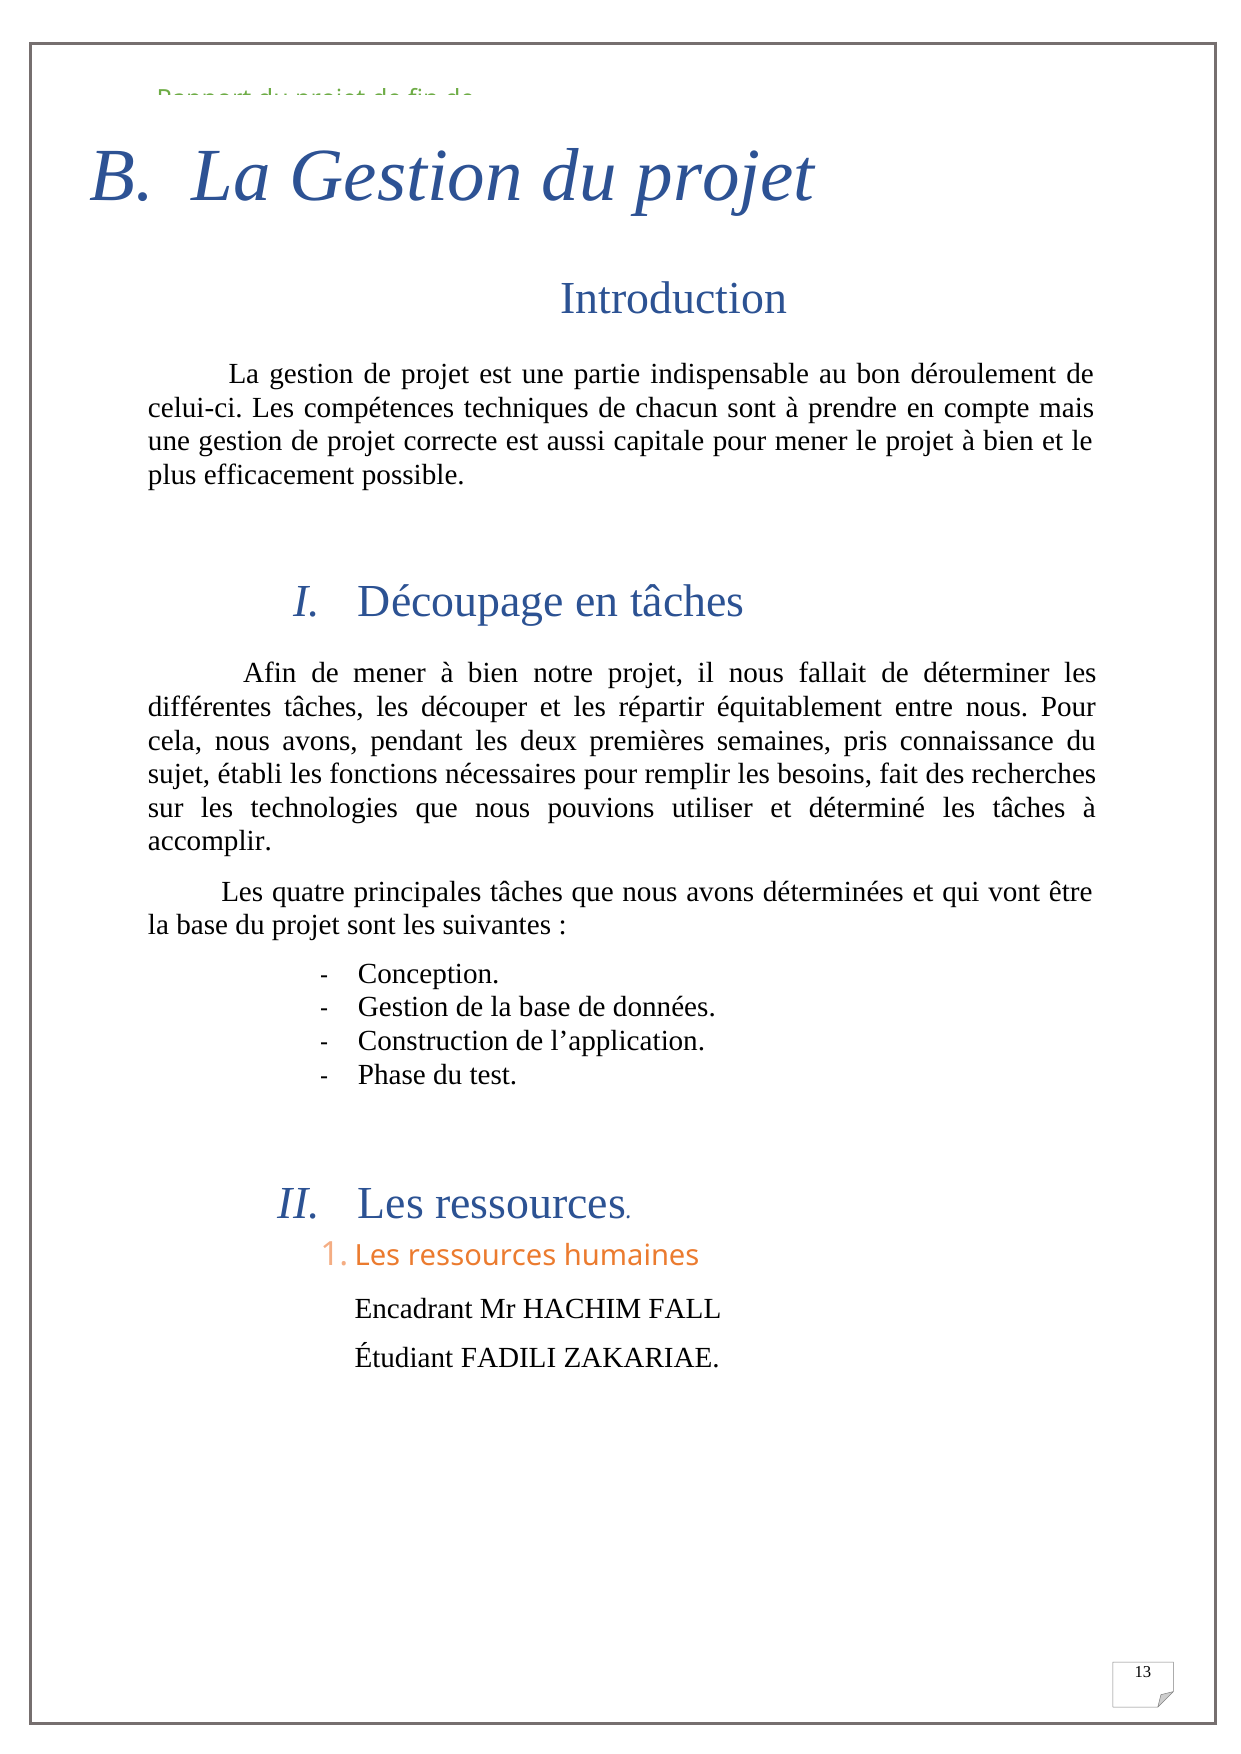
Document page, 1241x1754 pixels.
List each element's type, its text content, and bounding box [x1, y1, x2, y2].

list Construction de l’application. [320, 1023, 1214, 1057]
subtitle La Gestion du projet [89, 131, 1214, 217]
text La gestion de projet est une partie indispensable au bon déroulement de celui-ci. Les compétences techniques de chacun sont à prendre en compte mais une gestion de projet correcte est aussi capitale pour mener le projet à bien et le plus efficacement possible. [148, 356, 1095, 491]
text Afin de mener à bien notre projet, il nous fallait de déterminer les différentes tâches, les découper et les répartir équitablement entre nous. Pour cela, nous avons, pendant les deux premières semaines, pris connaissance du sujet, établi les fonctions nécessaires pour remplir les besoins, fait des recherches sur les technologies que nous pouvions utiliser et déterminé les tâches à accomplir. [148, 656, 1096, 857]
subtitle Les ressources. [278, 1176, 1214, 1229]
text Les quatre principales tâches que nous avons déterminées et qui vont être la base du projet sont les suivantes : [148, 875, 1094, 940]
list Gestion de la base de données. [320, 990, 1214, 1023]
list Conception. [320, 957, 1214, 990]
subtitle Introduction [163, 270, 1184, 323]
list Phase du test. [320, 1057, 1214, 1092]
subtitle Découpage en tâches [293, 574, 1214, 627]
list Les ressources humaines Encadrant Mr HACHIM FALL Étudiant FADILI ZAKARIAE. [320, 1229, 722, 1374]
